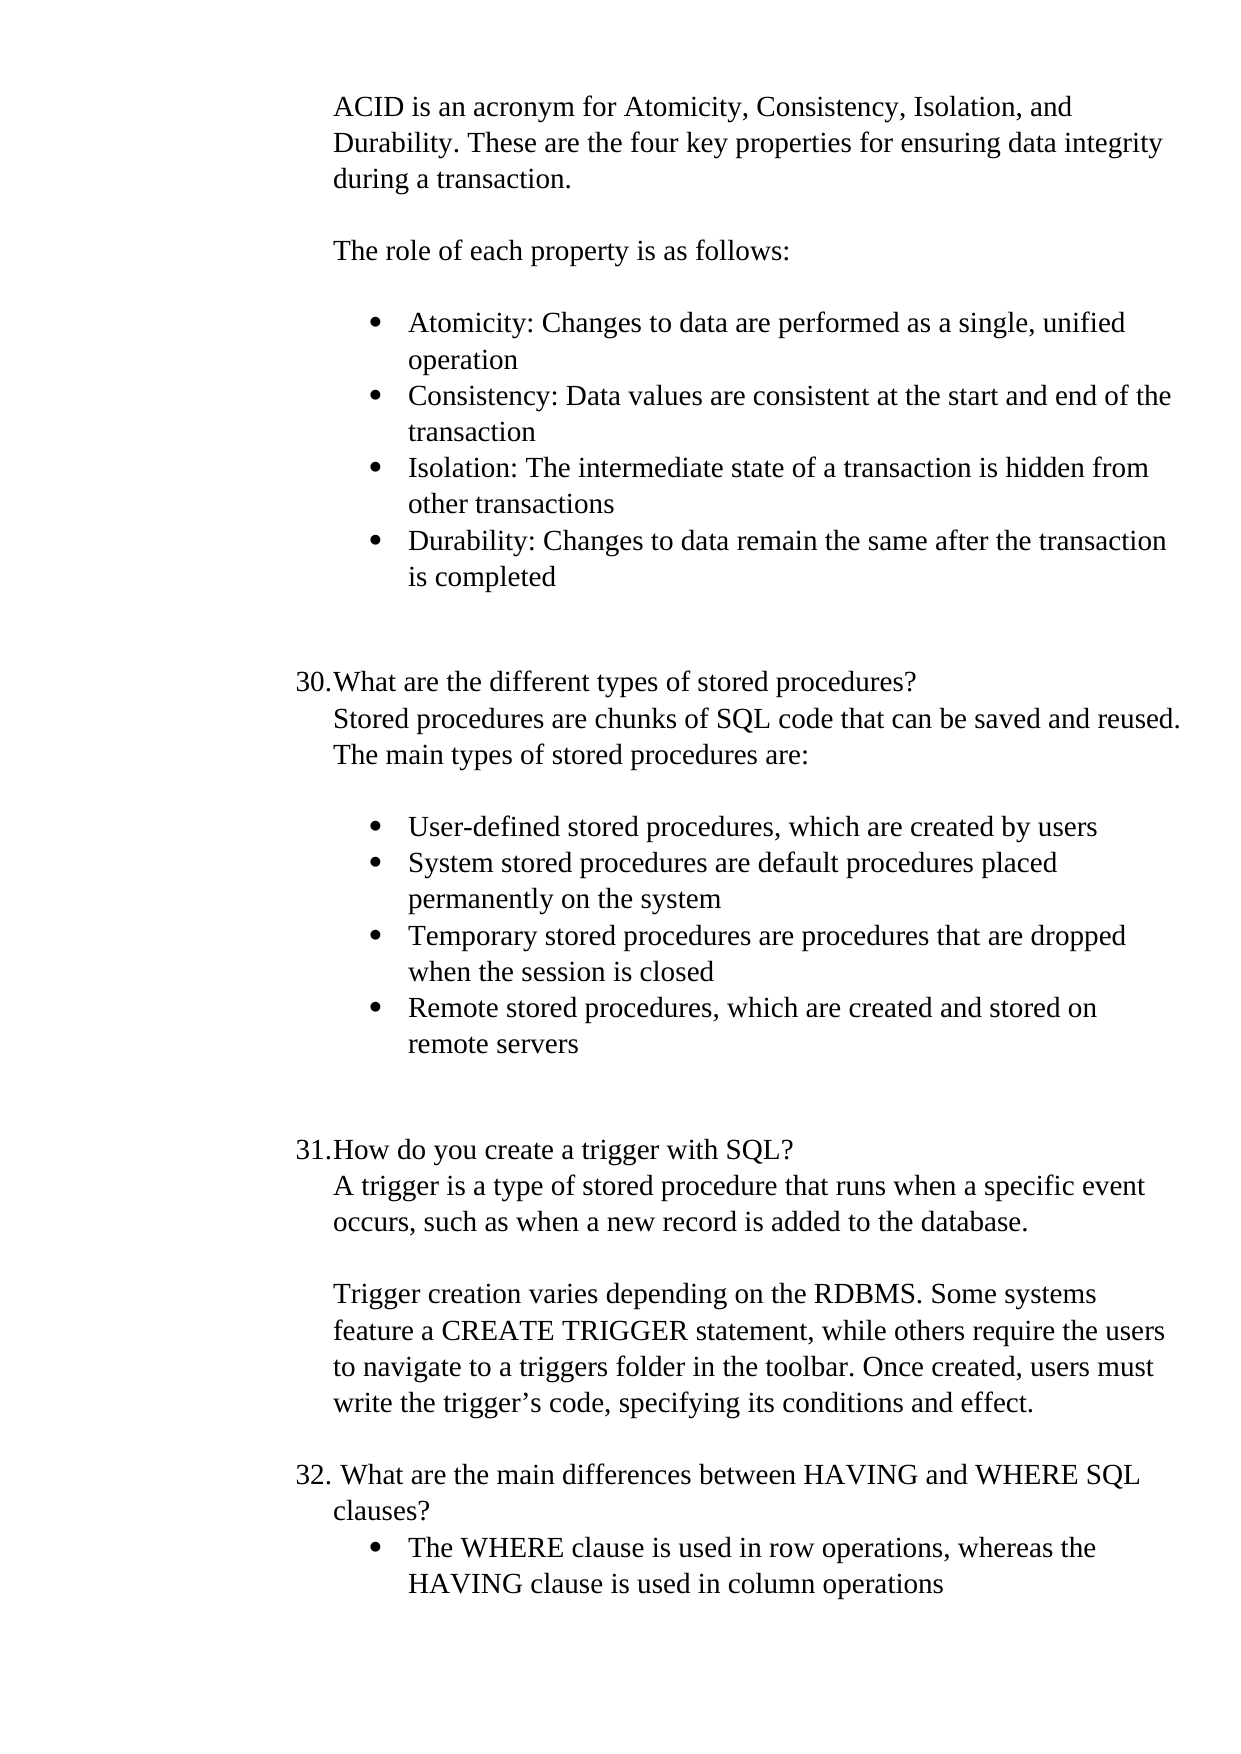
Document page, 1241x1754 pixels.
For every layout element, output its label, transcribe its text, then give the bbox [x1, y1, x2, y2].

list The role of each property is as follows: [333, 233, 1181, 267]
list Stored procedures are chunks of SQL code that can be saved and reused. The main types of stored procedures are: [333, 701, 1181, 770]
list Consistency: Data values are consistent at the start and end of the transaction [370, 378, 1181, 448]
list Durability: Changes to data remain the same after the transaction is completed [370, 523, 1181, 592]
list How do you create a trigger with SQL? [295, 1132, 1181, 1166]
list What are the different types of stored procedures? [295, 664, 1181, 698]
list Temporary stored procedures are procedures that are dropped when the session is closed [370, 918, 1181, 988]
list User-defined stored procedures, which are created by users [370, 809, 1181, 843]
list The WHERE clause is used in row operations, whereas the HAVING clause is used in column operations [370, 1530, 1181, 1599]
list Atomicity: Changes to data are performed as a single, unified operation [370, 306, 1181, 375]
list Remote stored procedures, which are created and stored on remote servers [370, 990, 1181, 1060]
list A trigger is a type of stored procedure that runs when a specific event occurs, such as when a new record is added to the database. [333, 1168, 1181, 1238]
list System stored procedures are default procedures placed permanently on the system [370, 845, 1181, 915]
list Trigger creation varies depending on the RDBMS. Some systems feature a CREATE TRIGGER statement, while others require the users to navigate to a triggers folder in the toolbar. Once created, users must write the trigger’s code, specifying its conditions and effect. [333, 1277, 1181, 1419]
list Isolation: The intermediate state of a transaction is hidden from other transactions [370, 450, 1181, 520]
list What are the main differences between HAVING and WHERE SQL clauses? [295, 1457, 1181, 1527]
